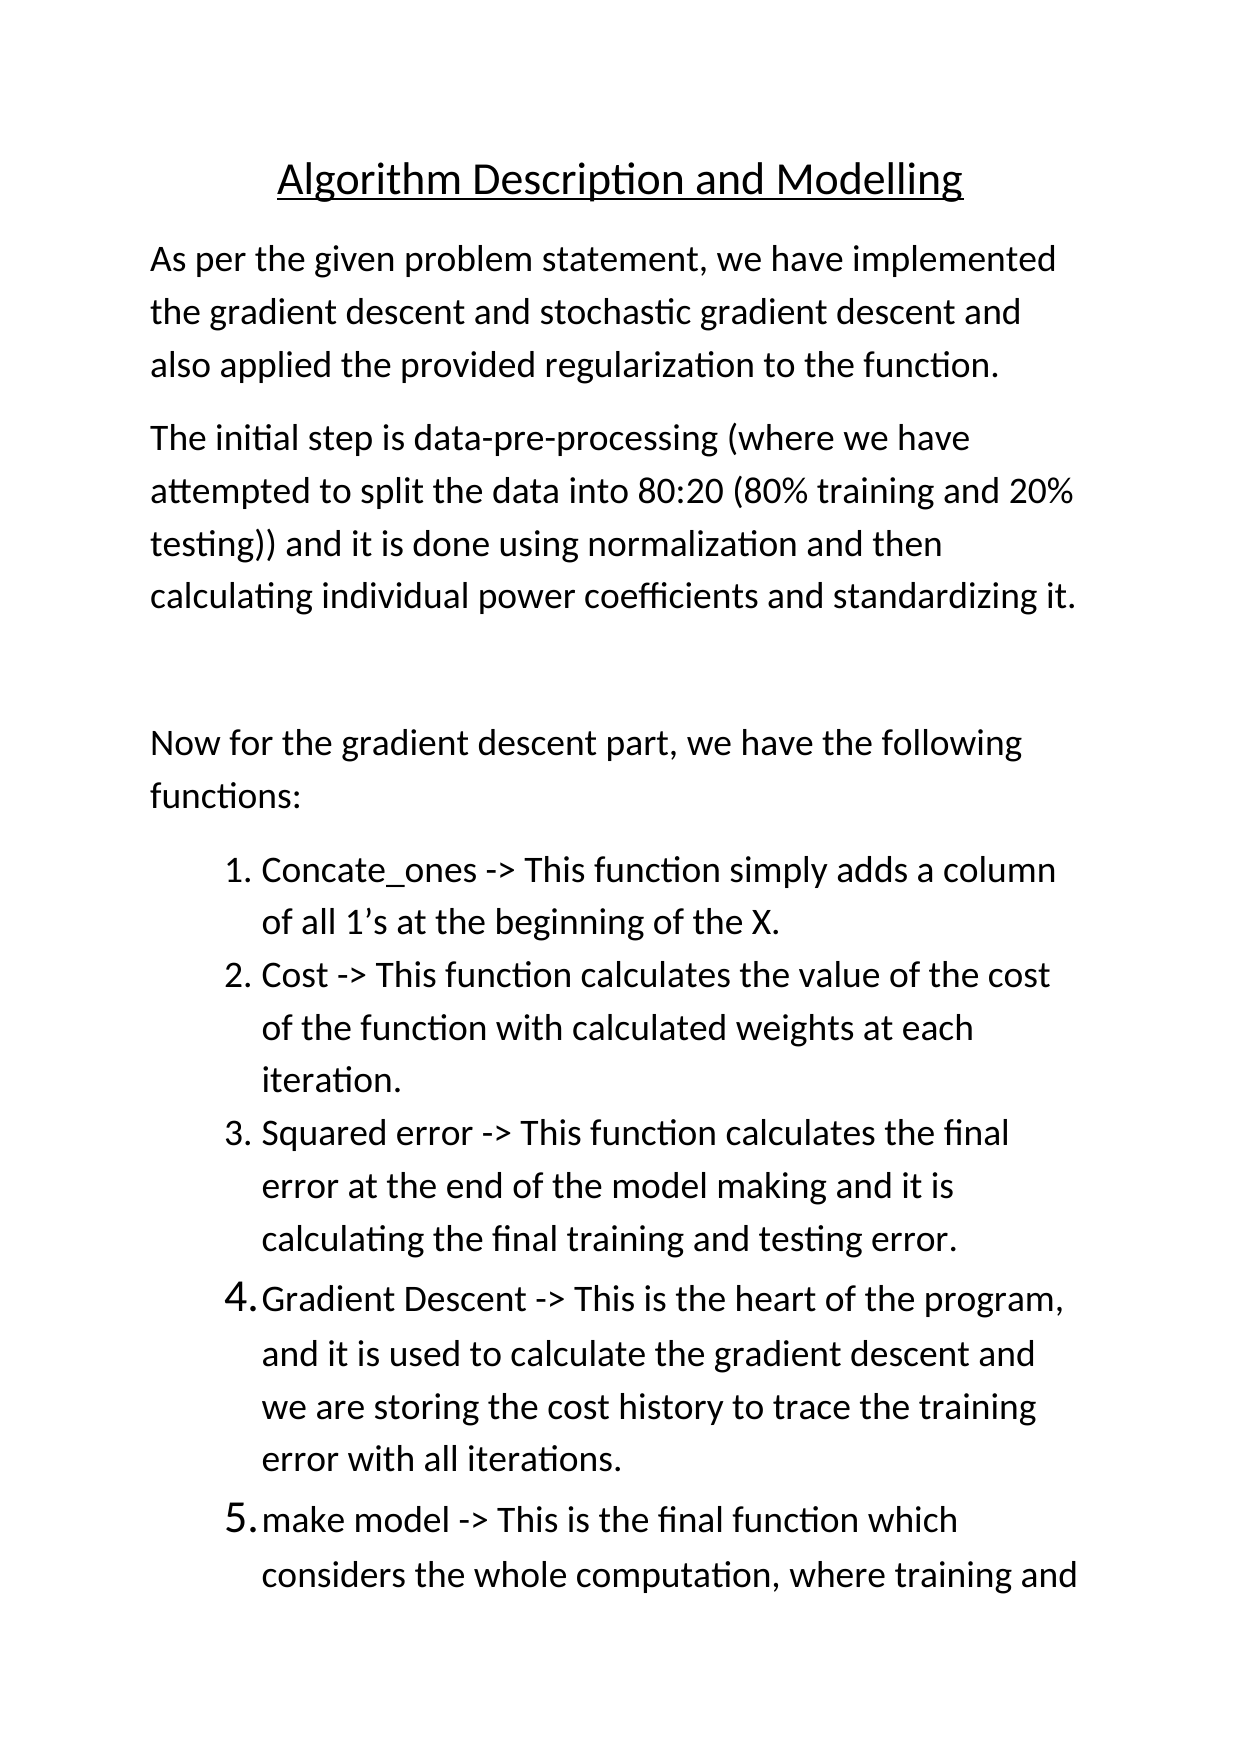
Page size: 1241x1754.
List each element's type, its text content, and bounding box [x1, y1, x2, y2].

text Now for the gradient descent part, we have the following functions: [150, 719, 1090, 818]
text The initial step is data-pre-processing (where we have attempted to split the data into 80:20 (80% training and 20% testing)) and it is done using normalization and then calculating individual power coefficients and standardizing it. [150, 414, 1090, 618]
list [224, 1488, 1090, 1597]
list Squared error -> This function calculates the final error at the end of the model making and it is calculating the final training and testing error. [224, 1109, 1090, 1260]
text As per the given problem statement, we have implemented the gradient descent and stochastic gradient descent and also applied the provided regularization to the function. [150, 235, 1090, 386]
list Cost -> This function calculates the value of the cost of the function with calculated weights at each iteration. [224, 951, 1090, 1102]
text Algorithm Description and Modelling [150, 150, 1090, 206]
list Gradient Descent -> This is the heart of the program, and it is used to calculate the gradient descent and we are storing the cost history to trace the training error with all iterations. [224, 1267, 1090, 1481]
list Concate_ones -> This function simply adds a column of all 1’s at the beginning of the X. [224, 846, 1090, 944]
